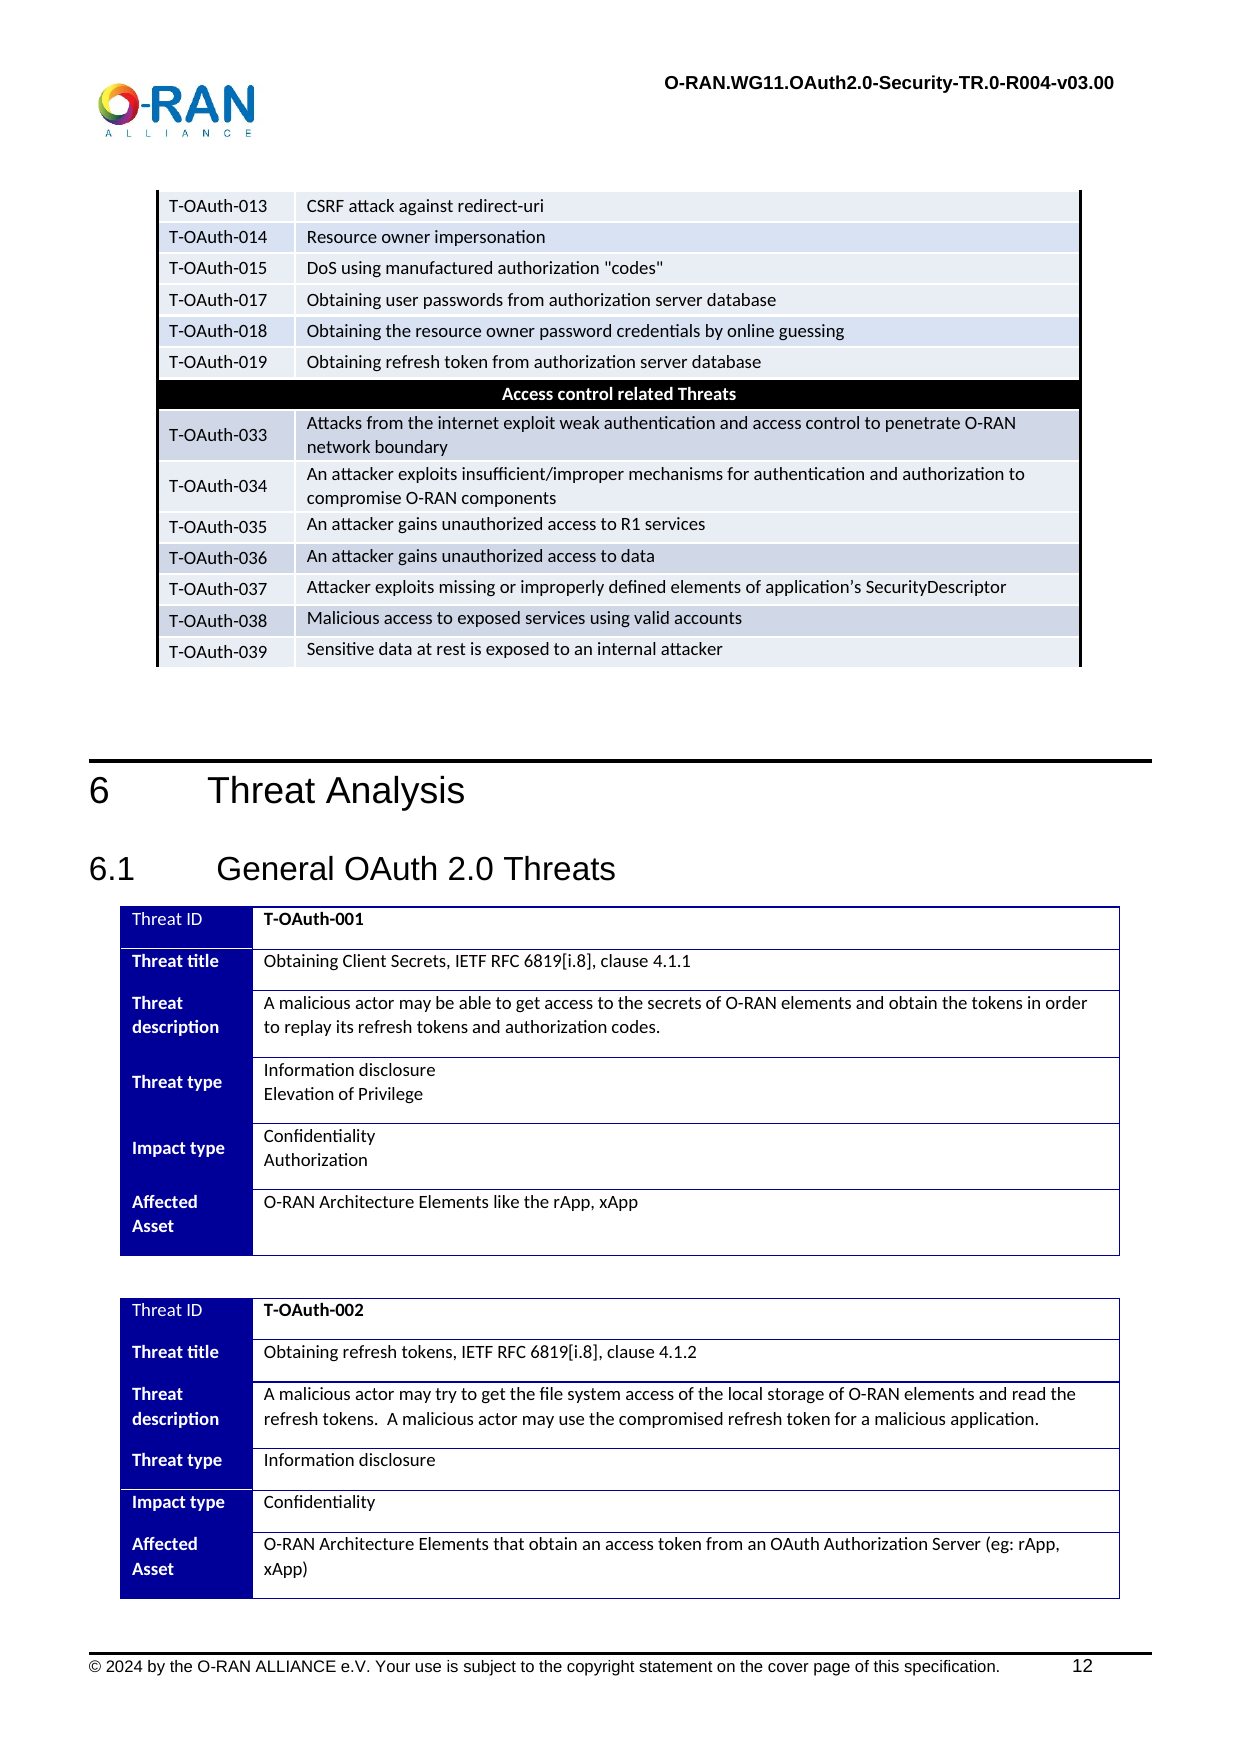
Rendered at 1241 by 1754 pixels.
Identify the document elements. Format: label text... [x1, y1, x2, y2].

table_cell Confidentiality Authorization [253, 1124, 1119, 1189]
table_cell Obtaining refresh token from authorization server database [296, 348, 1079, 377]
table_cell A malicious actor may be able to get access to the secrets of O-RAN elements and obtain the tokens in order to replay its refresh tokens and authorization codes. [253, 991, 1119, 1057]
table_cell An attacker gains unauthorized access to data [296, 544, 1079, 573]
table_header Threat ID [121, 908, 252, 948]
picture [88, 70, 268, 148]
table_cell Attacks from the internet exploit weak authentication and access control to penetrate O-RAN network boundary [296, 411, 1079, 460]
table_cell DoS using manufactured authorization "codes" [296, 254, 1079, 283]
table_cell Threat description [121, 1383, 252, 1448]
table_cell T-OAuth-013 [159, 192, 294, 221]
table_cell Malicious access to exposed services using valid accounts [296, 606, 1079, 636]
table_cell T-OAuth-037 [159, 575, 294, 604]
table_cell T-OAuth-035 [159, 513, 294, 542]
table_cell Information disclosure Elevation of Privilege [253, 1058, 1119, 1123]
table_cell O-RAN Architecture Elements like the rApp, xApp [253, 1190, 1119, 1255]
table_cell T-OAuth-018 [159, 317, 294, 346]
table_cell Affected Asset [121, 1533, 252, 1598]
table_cell An attacker gains unauthorized access to R1 services [296, 513, 1079, 542]
subtitle 6 Threat Analysis [89, 763, 1152, 812]
table_cell T-OAuth-034 [159, 462, 294, 511]
table_cell Threat type [121, 1058, 252, 1123]
table_cell An attacker exploits insufficient/improper mechanisms for authentication and authorization to compromise O-RAN components [296, 462, 1079, 511]
table_cell T-OAuth-017 [159, 285, 294, 314]
table_cell Impact type [121, 1124, 252, 1189]
table_cell Obtaining user passwords from authorization server database [296, 285, 1079, 314]
table_cell Attacker exploits missing or improperly defined elements of application’s SecurityDescriptor [296, 575, 1079, 604]
table_cell CSRF attack against redirect-uri [296, 192, 1079, 221]
table_cell Sensitive data at rest is exposed to an internal attacker [296, 638, 1079, 667]
table_cell Threat description [121, 991, 252, 1057]
table_header T-OAuth-002 [253, 1299, 1119, 1339]
table_cell O-RAN Architecture Elements that obtain an access token from an OAuth Authorization Server (eg: rApp, xApp) [253, 1533, 1119, 1598]
table_cell T-OAuth-014 [159, 223, 294, 252]
table_cell Resource owner impersonation [296, 223, 1079, 252]
table_cell Impact type [121, 1491, 252, 1532]
table_cell Threat title [121, 1340, 252, 1381]
subtitle 6.1 General OAuth 2.0 Threats [89, 849, 1152, 888]
table_cell T-OAuth-033 [159, 411, 294, 460]
table_cell Obtaining the resource owner password credentials by online guessing [296, 317, 1079, 346]
table_cell Confidentiality [253, 1491, 1119, 1532]
table_cell Obtaining refresh tokens, IETF RFC 6819[i.8], clause 4.1.2 [253, 1340, 1119, 1381]
table_cell Affected Asset [121, 1190, 252, 1255]
table_cell T-OAuth-019 [159, 348, 294, 377]
table_header Threat ID [121, 1299, 252, 1339]
table_cell T-OAuth-036 [159, 544, 294, 573]
table_cell T-OAuth-038 [159, 606, 294, 636]
table_cell Threat type [121, 1449, 252, 1489]
table_cell Obtaining Client Secrets, IETF RFC 6819[i.8], clause 4.1.1 [253, 950, 1119, 990]
table_cell Threat title [121, 950, 252, 990]
table_cell T-OAuth-039 [159, 638, 294, 667]
table_cell Access control related Threats [159, 380, 1079, 409]
table_cell A malicious actor may try to get the file system access of the local storage of O-RAN elements and read the refresh tokens. A malicious actor may use the compromised refresh token for a malicious application. [253, 1383, 1119, 1448]
table_cell Information disclosure [253, 1449, 1119, 1489]
table_cell T-OAuth-015 [159, 254, 294, 283]
table_header T-OAuth-001 [253, 908, 1119, 948]
